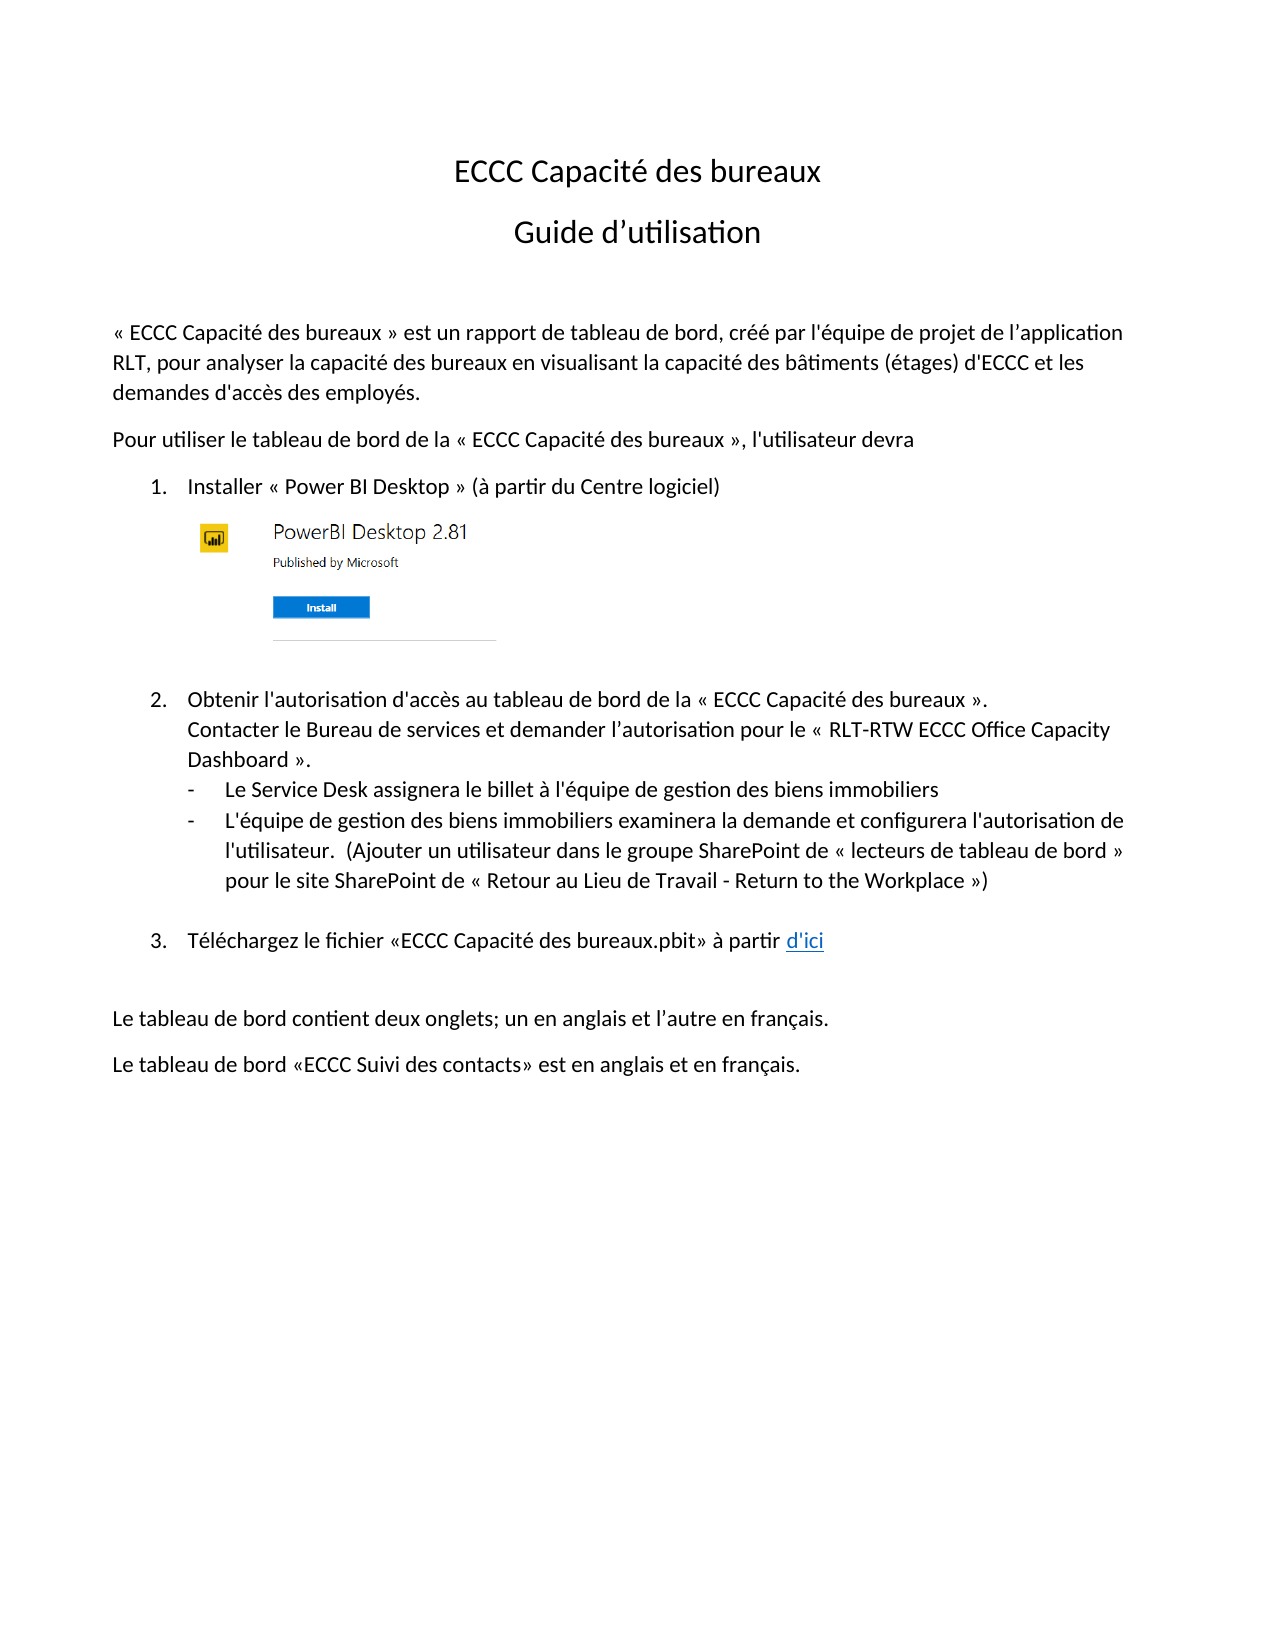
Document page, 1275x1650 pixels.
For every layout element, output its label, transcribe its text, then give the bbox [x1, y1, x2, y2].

text Guide d’utilisation [112, 211, 1162, 251]
list Obtenir l'autorisation d'accès au tableau de bord de la « ECCC Capacité des bureaux ». [150, 685, 1162, 713]
text Le tableau de bord contient deux onglets; un en anglais et l’autre en français. [112, 1004, 1162, 1032]
text Pour utiliser le tableau de bord de la « ECCC Capacité des bureaux », l'utilisateur devra [112, 425, 1162, 453]
list Installer « Power BI Desktop » (à partir du Centre logiciel) [150, 472, 1162, 500]
list Contacter le Bureau de services et demander l’autorisation pour le « RLT-RTW ECCC Office Capacity Dashboard ». [187, 715, 1162, 773]
list Le Service Desk assignera le billet à l'équipe de gestion des biens immobiliers [187, 776, 1162, 803]
text « ECCC Capacité des bureaux » est un rapport de tableau de bord, créé par l'équipe de projet de l’application RLT, pour analyser la capacité des bureaux en visualisant la capacité des bâtiments (étages) d'ECCC et les demandes d'accès des employés. [112, 318, 1162, 407]
text Le tableau de bord «ECCC Suivi des contacts» est en anglais et en français. [112, 1051, 1162, 1078]
text ECCC Capacité des bureaux [112, 150, 1162, 191]
list L'équipe de gestion des biens immobiliers examinera la demande et configurera l'autorisation de l'utilisateur. (Ajouter un utilisateur dans le groupe SharePoint de « lecteurs de tableau de bord » pour le site SharePoint de « Retour au Lieu de Travail - Return to the Workplace ») [187, 806, 1162, 894]
list Téléchargez le fichier «ECCC Capacité des bureaux.pbit» à partir d'ici [150, 927, 1162, 954]
picture [187, 502, 497, 653]
